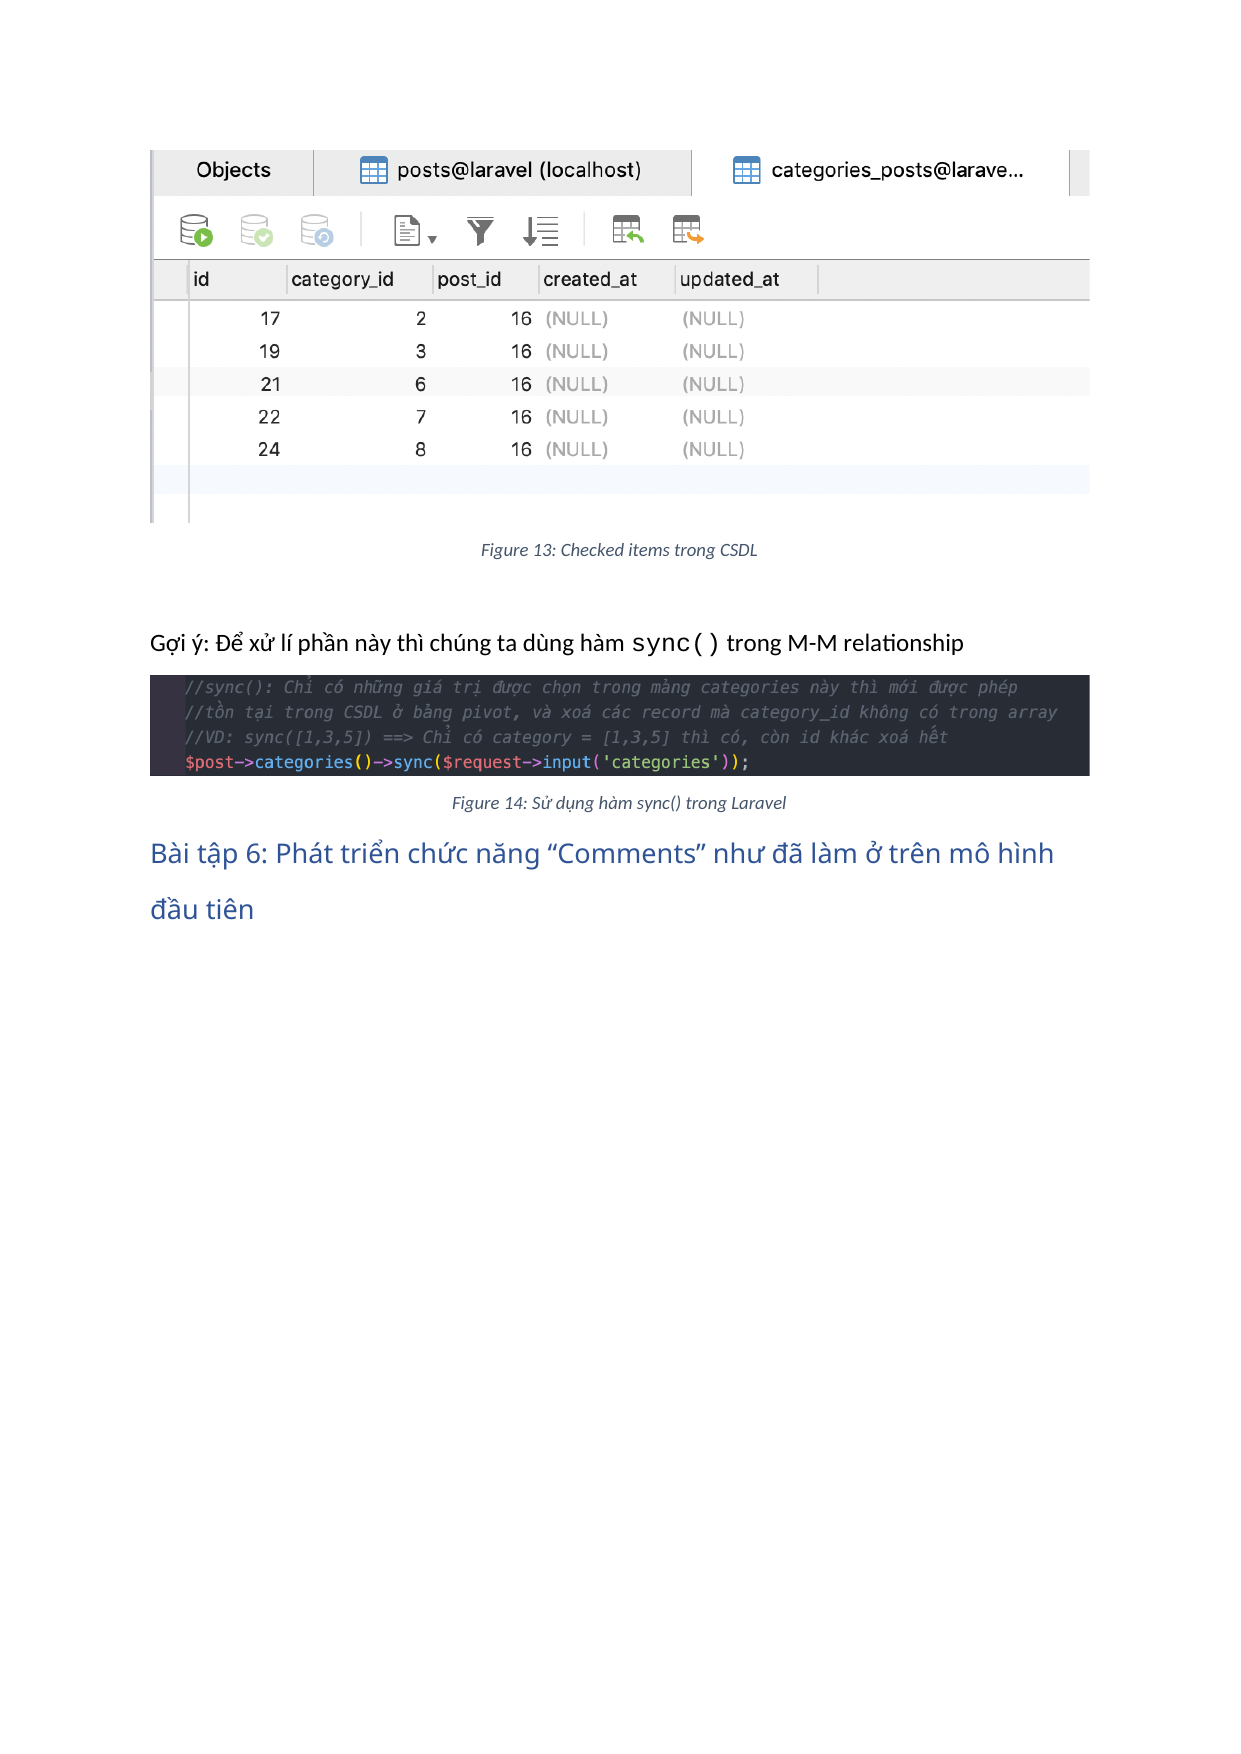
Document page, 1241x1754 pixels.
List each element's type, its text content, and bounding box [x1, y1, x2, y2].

subtitle Bài tập 6: Phát triển chức năng “Comments” như đã làm ở trên mô hình đầu tiên [150, 835, 1090, 927]
picture [150, 675, 1090, 776]
picture [150, 150, 1090, 523]
text Gợi ý: Để xử lí phần này thì chúng ta dùng hàm sync() trong M-M relationship [150, 627, 1090, 659]
